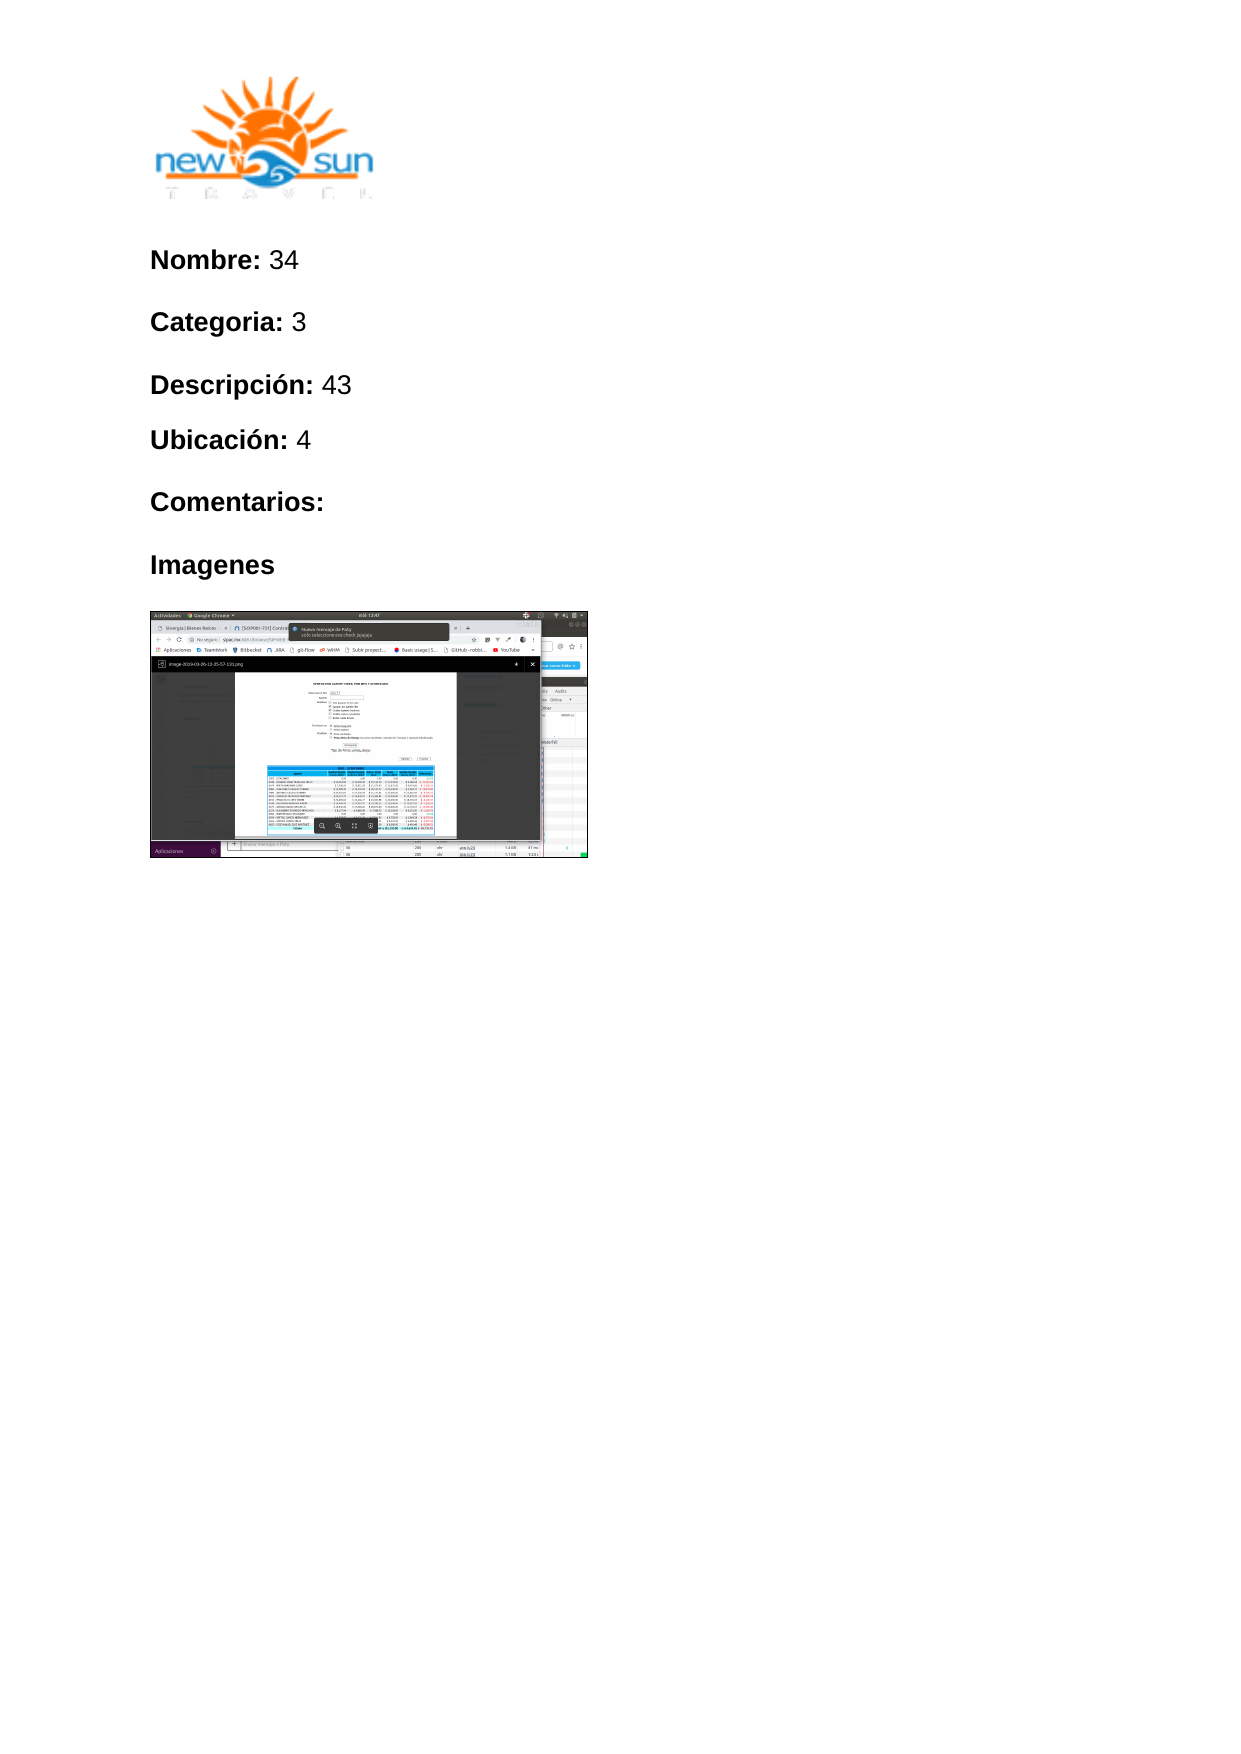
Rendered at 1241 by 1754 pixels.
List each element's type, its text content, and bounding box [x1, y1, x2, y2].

text Ubicación: 4 [150, 424, 1090, 455]
picture [150, 75, 380, 199]
text Imagenes [150, 549, 1090, 580]
text Comentarios: [150, 486, 1090, 518]
text Categoria: 3 [150, 306, 1090, 337]
text Descripción: 43 [150, 369, 1090, 400]
text Nombre: 34 [150, 244, 1090, 275]
picture [151, 612, 587, 857]
